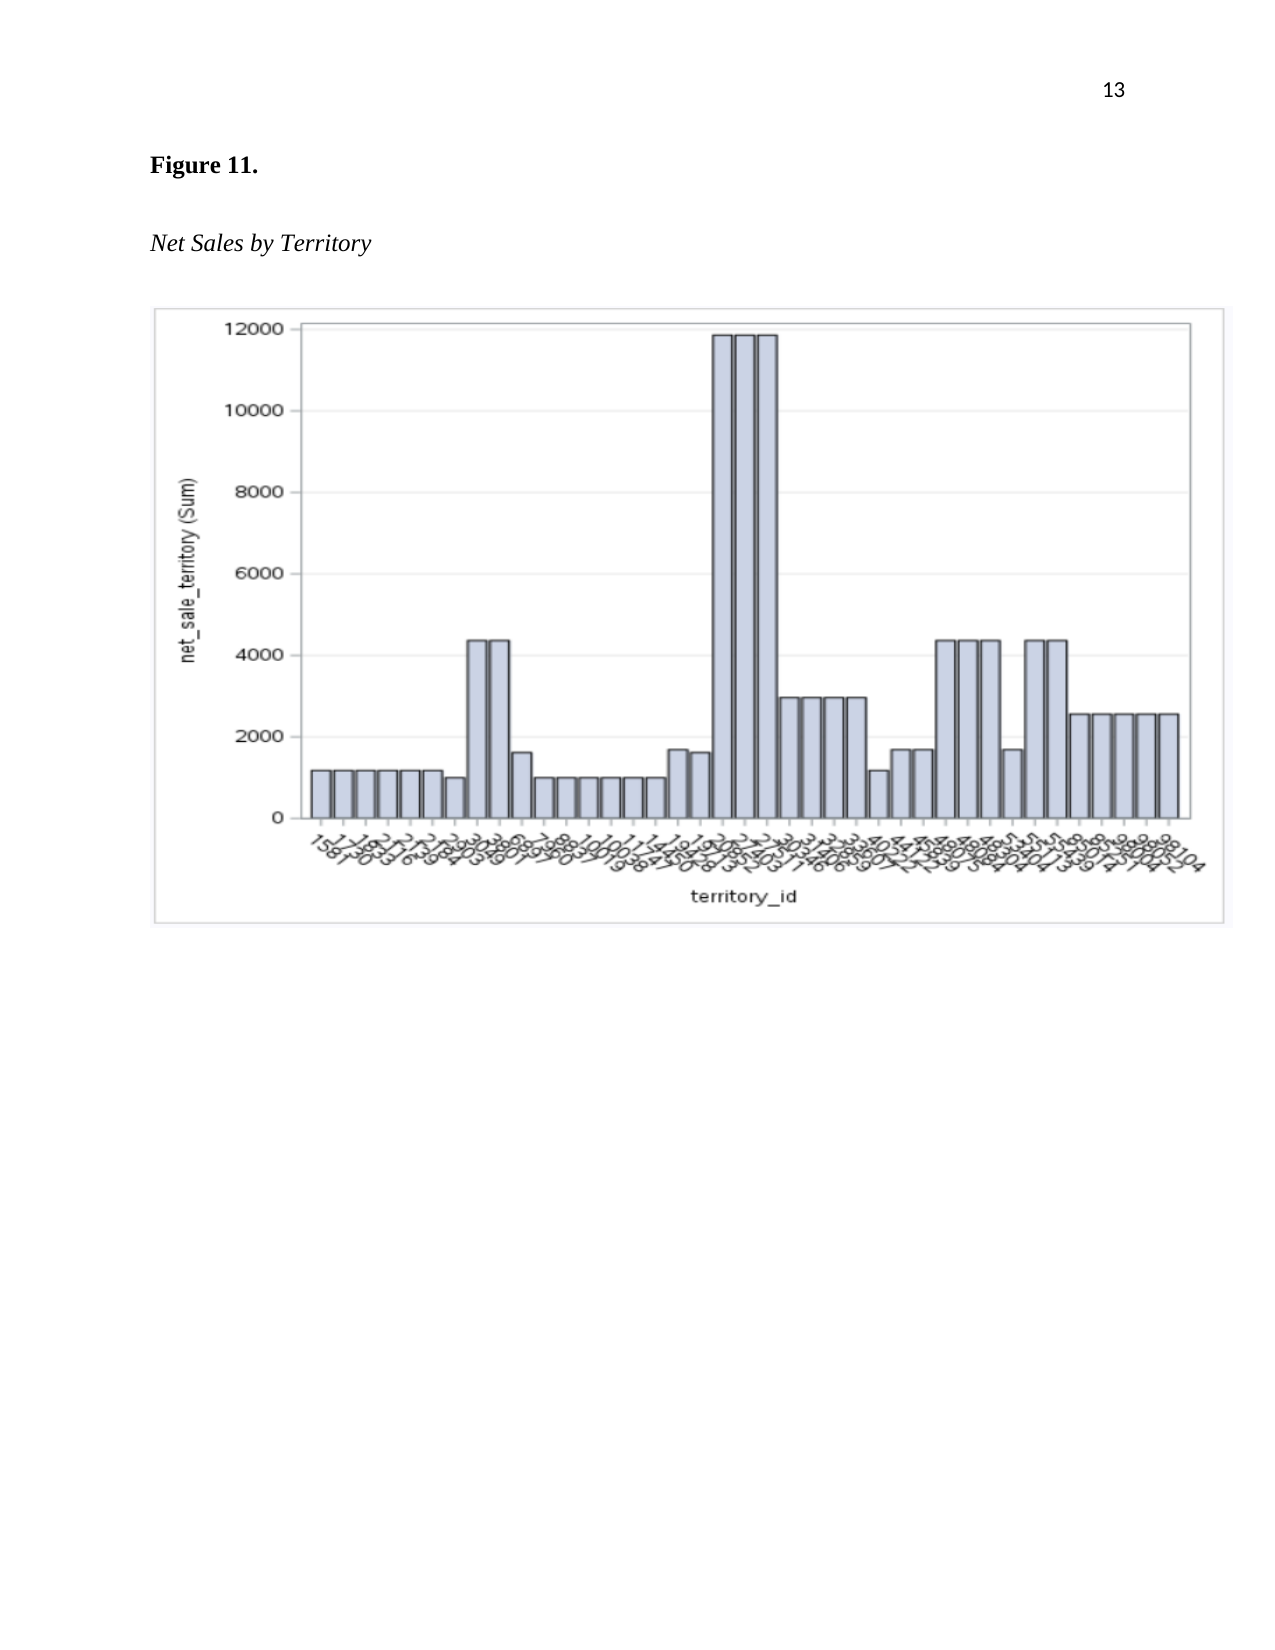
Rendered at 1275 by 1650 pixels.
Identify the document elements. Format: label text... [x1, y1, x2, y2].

text Net Sales by Territory [150, 228, 1125, 257]
picture [150, 306, 1233, 928]
text Figure 11. [150, 150, 1125, 179]
